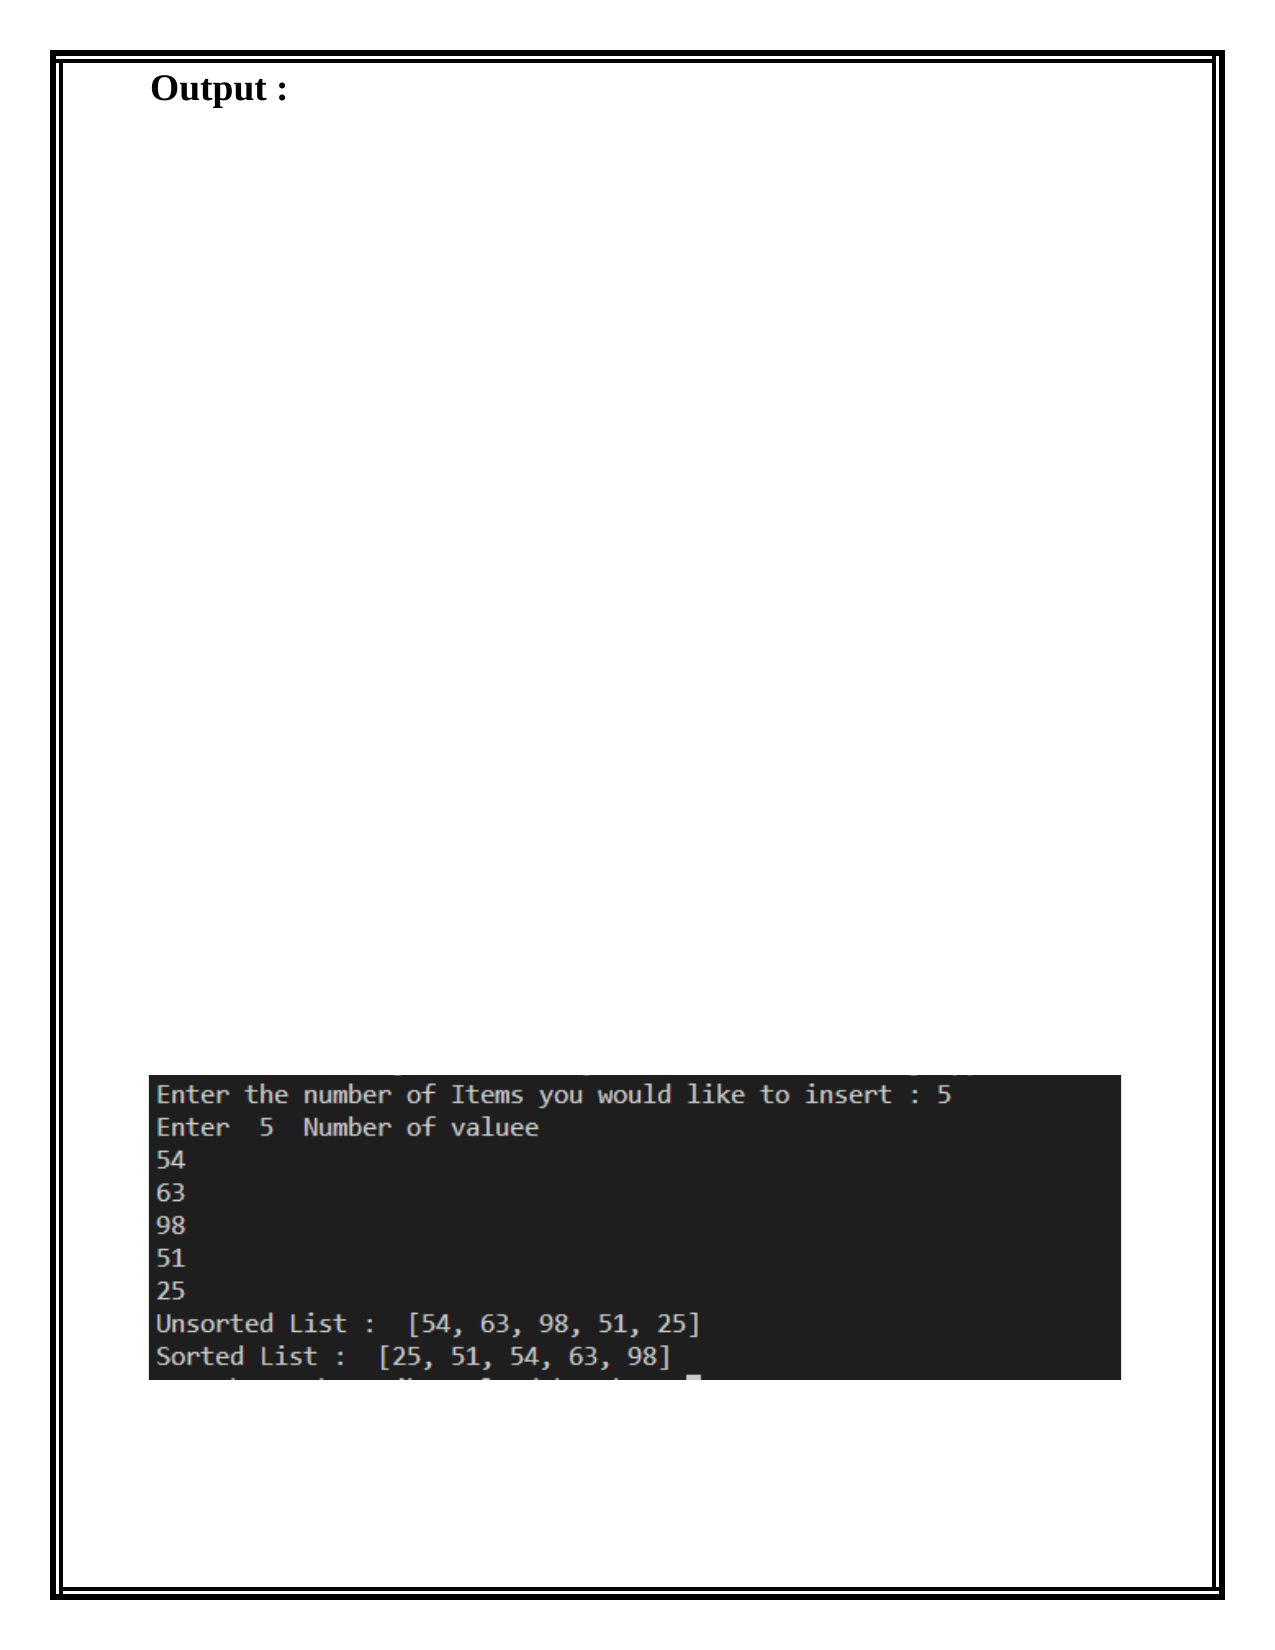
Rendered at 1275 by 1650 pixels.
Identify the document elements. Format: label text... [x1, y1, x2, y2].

text Output : [150, 66, 1125, 109]
picture [148, 1075, 1122, 1380]
